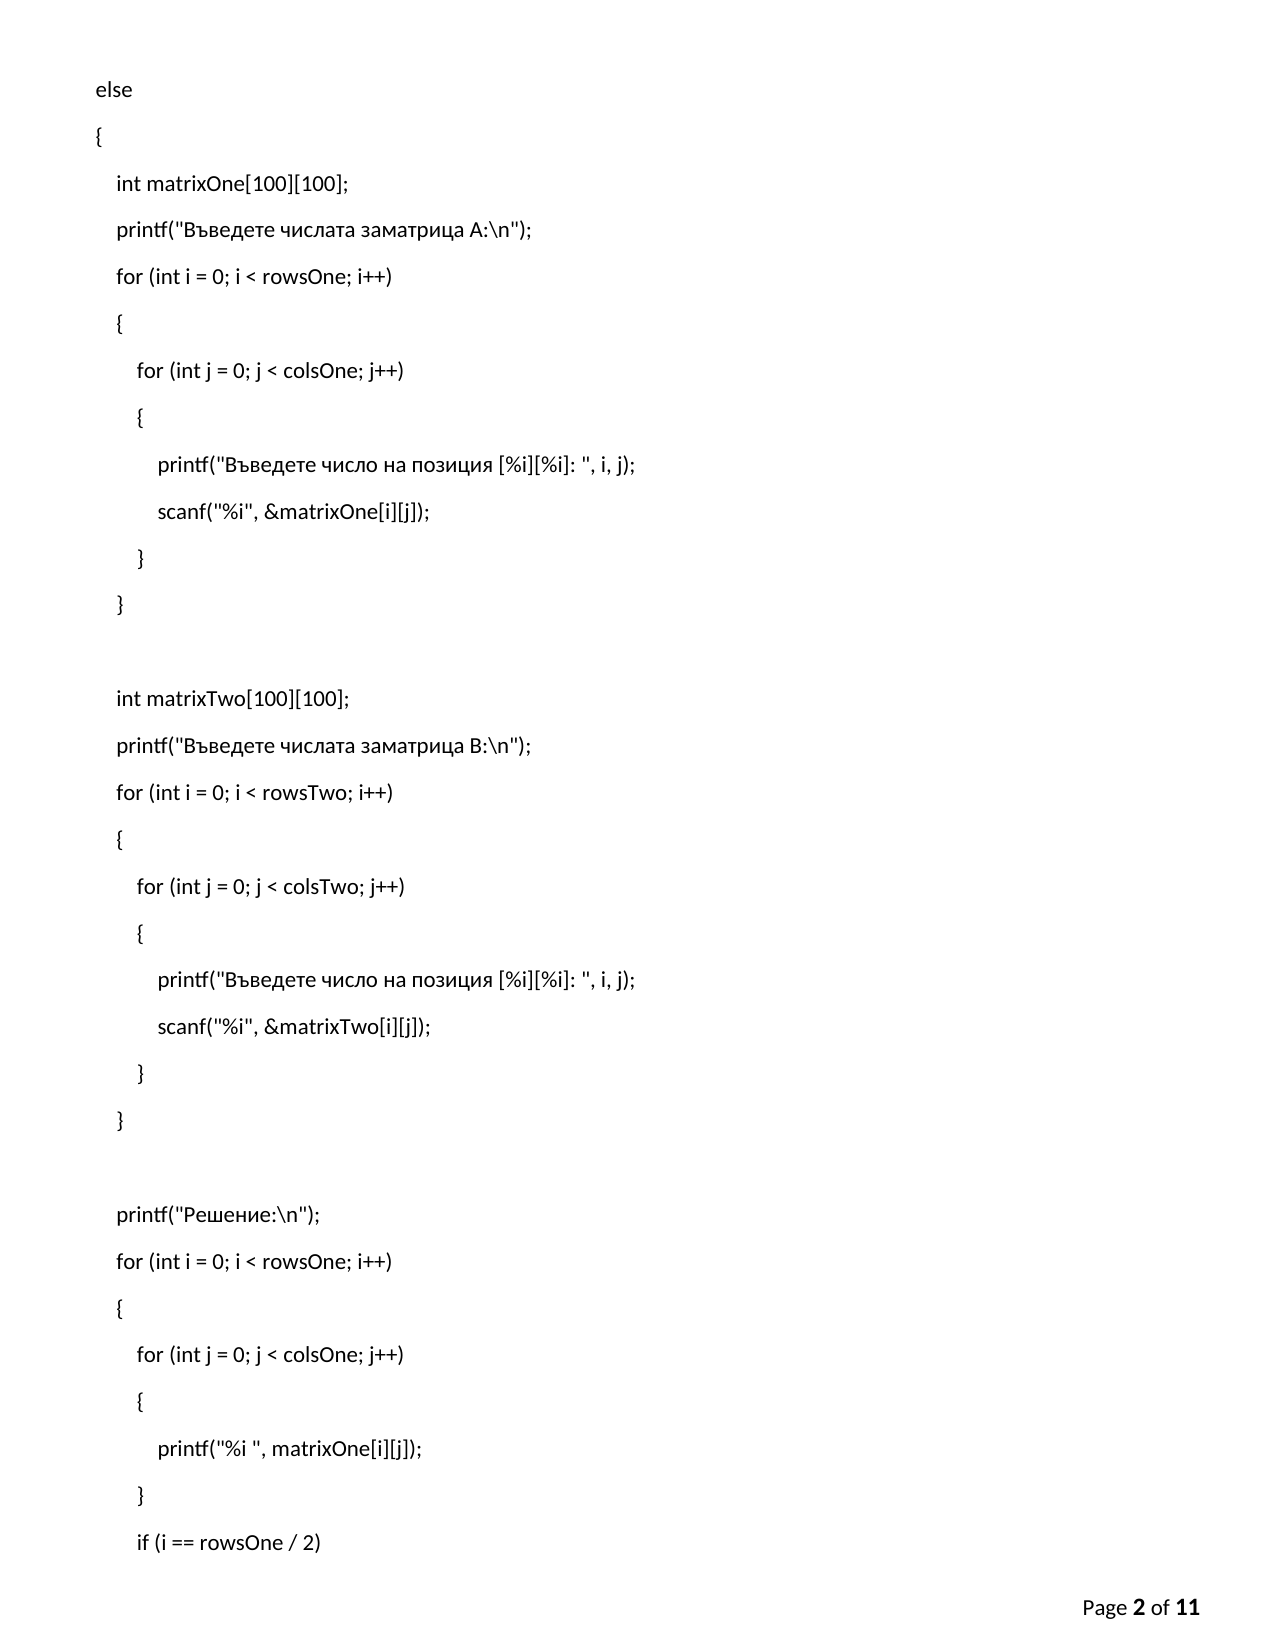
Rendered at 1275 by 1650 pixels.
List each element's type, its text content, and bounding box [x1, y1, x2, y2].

text printf("Въведете числата заматрица B:\n"); [75, 731, 1200, 759]
text { [75, 122, 1200, 150]
text printf("Въведете число на позиция [%i][%i]: ", i, j); [75, 966, 1200, 994]
text { [75, 1387, 1200, 1416]
text int matrixTwo[100][100]; [75, 684, 1200, 712]
text for (int j = 0; j < colsOne; j++) [75, 1341, 1200, 1369]
text printf("Въведете число на позиция [%i][%i]: ", i, j); [75, 450, 1200, 478]
text if (i == rowsOne / 2) [75, 1528, 1200, 1556]
text { [75, 919, 1200, 947]
text { [75, 825, 1200, 853]
text printf("%i ", matrixOne[i][j]); [75, 1434, 1200, 1462]
text for (int i = 0; i < rowsOne; i++) [75, 1247, 1200, 1275]
text printf("Решение:\n"); [75, 1200, 1200, 1228]
text } [75, 1059, 1200, 1087]
text for (int j = 0; j < colsTwo; j++) [75, 872, 1200, 900]
text { [75, 403, 1200, 431]
text } [75, 1106, 1200, 1134]
text else [75, 75, 1200, 103]
text { [75, 1294, 1200, 1322]
text { [75, 309, 1200, 337]
text for (int j = 0; j < colsOne; j++) [75, 356, 1200, 384]
text } [75, 1481, 1200, 1509]
text int matrixOne[100][100]; [75, 169, 1200, 197]
text for (int i = 0; i < rowsTwo; i++) [75, 778, 1200, 806]
text scanf("%i", &matrixOne[i][j]); [75, 497, 1200, 525]
text scanf("%i", &matrixTwo[i][j]); [75, 1012, 1200, 1041]
text printf("Въведете числата заматрица A:\n"); [75, 216, 1200, 244]
text } [75, 544, 1200, 572]
text for (int i = 0; i < rowsOne; i++) [75, 262, 1200, 291]
text } [75, 591, 1200, 619]
